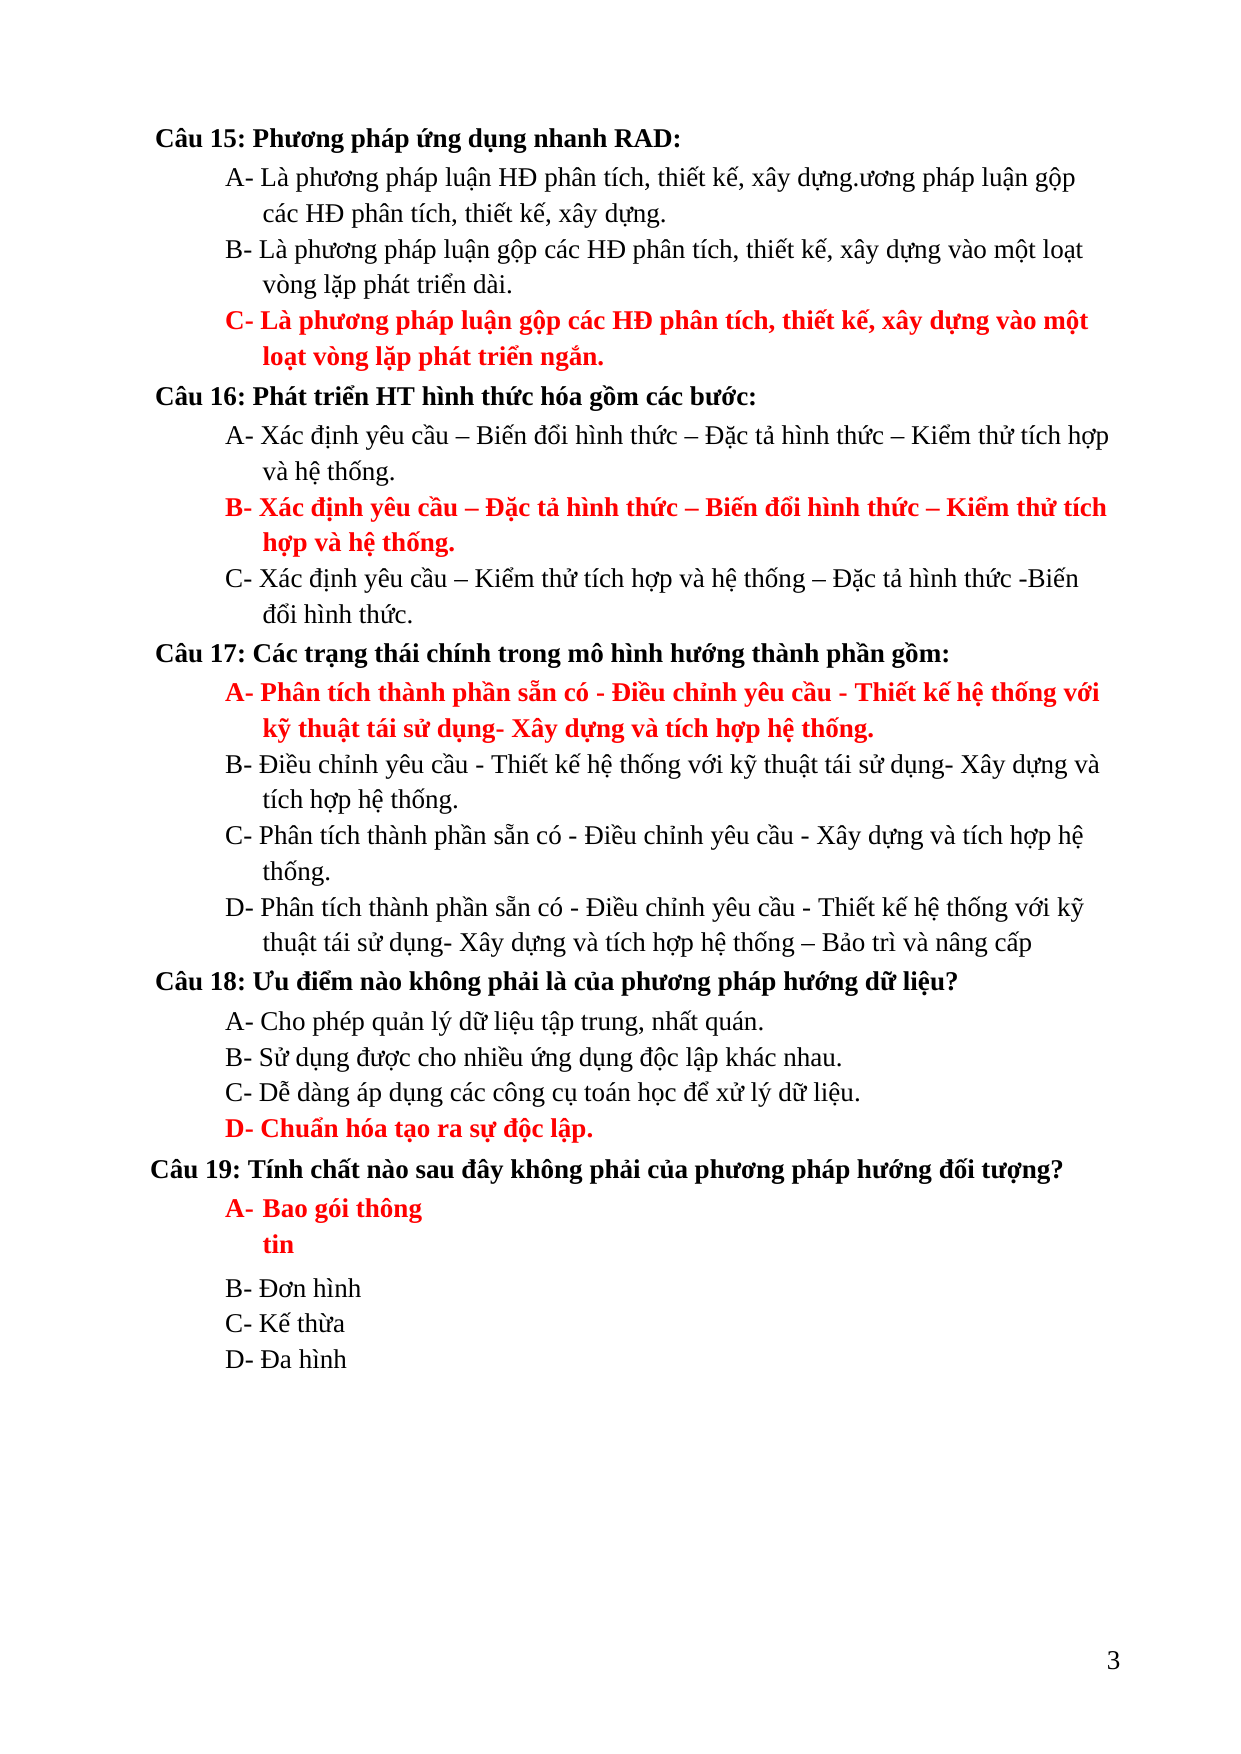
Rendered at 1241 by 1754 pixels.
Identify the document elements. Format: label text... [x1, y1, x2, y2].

text C- Phân tích thành phần sẵn có - Điều chỉnh yêu cầu - Xây dựng và tích hợp hệ thống. [225, 819, 1142, 886]
text A- Xác định yêu cầu – Biến đổi hình thức – Đặc tả hình thức – Kiểm thử tích hợp và hệ thống. [225, 419, 1132, 486]
text A- Phân tích thành phần sẵn có - Điều chỉnh yêu cầu - Thiết kế hệ thống với kỹ thuật tái sử dụng- Xây dựng và tích hợp hệ thống. [225, 676, 1111, 743]
subtitle Câu 17: Các trạng thái chính trong mô hình hướng thành phần gồm: [155, 637, 1142, 668]
text B- Sử dụng được cho nhiều ứng dụng độc lập khác nhau. C- Dễ dàng áp dụng các công cụ toán học để xử lý dữ liệu. D- Chuẩn hóa tạo ra sự độc lập. [225, 1041, 865, 1143]
text D- Phân tích thành phần sẵn có - Điều chỉnh yêu cầu - Thiết kế hệ thống với kỹ thuật tái sử dụng- Xây dựng và tích hợp hệ thống – Bảo trì và nâng cấp [225, 891, 1111, 958]
list Bao gói thông tin [225, 1192, 451, 1259]
text B- Xác định yêu cầu – Đặc tả hình thức – Biến đổi hình thức – Kiểm thử tích hợp và hệ thống. [225, 491, 1132, 557]
text B- Đơn hình [225, 1272, 451, 1303]
subtitle Câu 16: Phát triển HT hình thức hóa gồm các bước: [155, 380, 1142, 411]
text A- Cho phép quản lý dữ liệu tập trung, nhất quán. [225, 1005, 1142, 1036]
text B- Điều chỉnh yêu cầu - Thiết kế hệ thống với kỹ thuật tái sử dụng- Xây dựng và tích hợp hệ thống. [225, 748, 1111, 815]
subtitle Câu 15: Phương pháp ứng dụng nhanh RAD: [155, 122, 1142, 153]
text C- Kế thừa D- Đa hình [225, 1307, 349, 1374]
text B- Là phương pháp luận gộp các HĐ phân tích, thiết kế, xây dựng vào một loạt vòng lặp phát triển dài. [225, 233, 1111, 300]
text C- Xác định yêu cầu – Kiểm thử tích hợp và hệ thống – Đặc tả hình thức -Biến đổi hình thức. [225, 562, 1111, 629]
subtitle Câu 19: Tính chất nào sau đây không phải của phương pháp hướng đối tượng? [150, 1153, 1142, 1184]
text C- Là phương pháp luận gộp các HĐ phân tích, thiết kế, xây dựng vào một loạt vòng lặp phát triển ngắn. [225, 304, 1111, 371]
text A- Là phương pháp luận HĐ phân tích, thiết kế, xây dựng.ương pháp luận gộp các HĐ phân tích, thiết kế, xây dựng. [225, 161, 1111, 228]
subtitle Câu 18: Ưu điểm nào không phải là của phương pháp hướng dữ liệu? [155, 966, 1142, 997]
